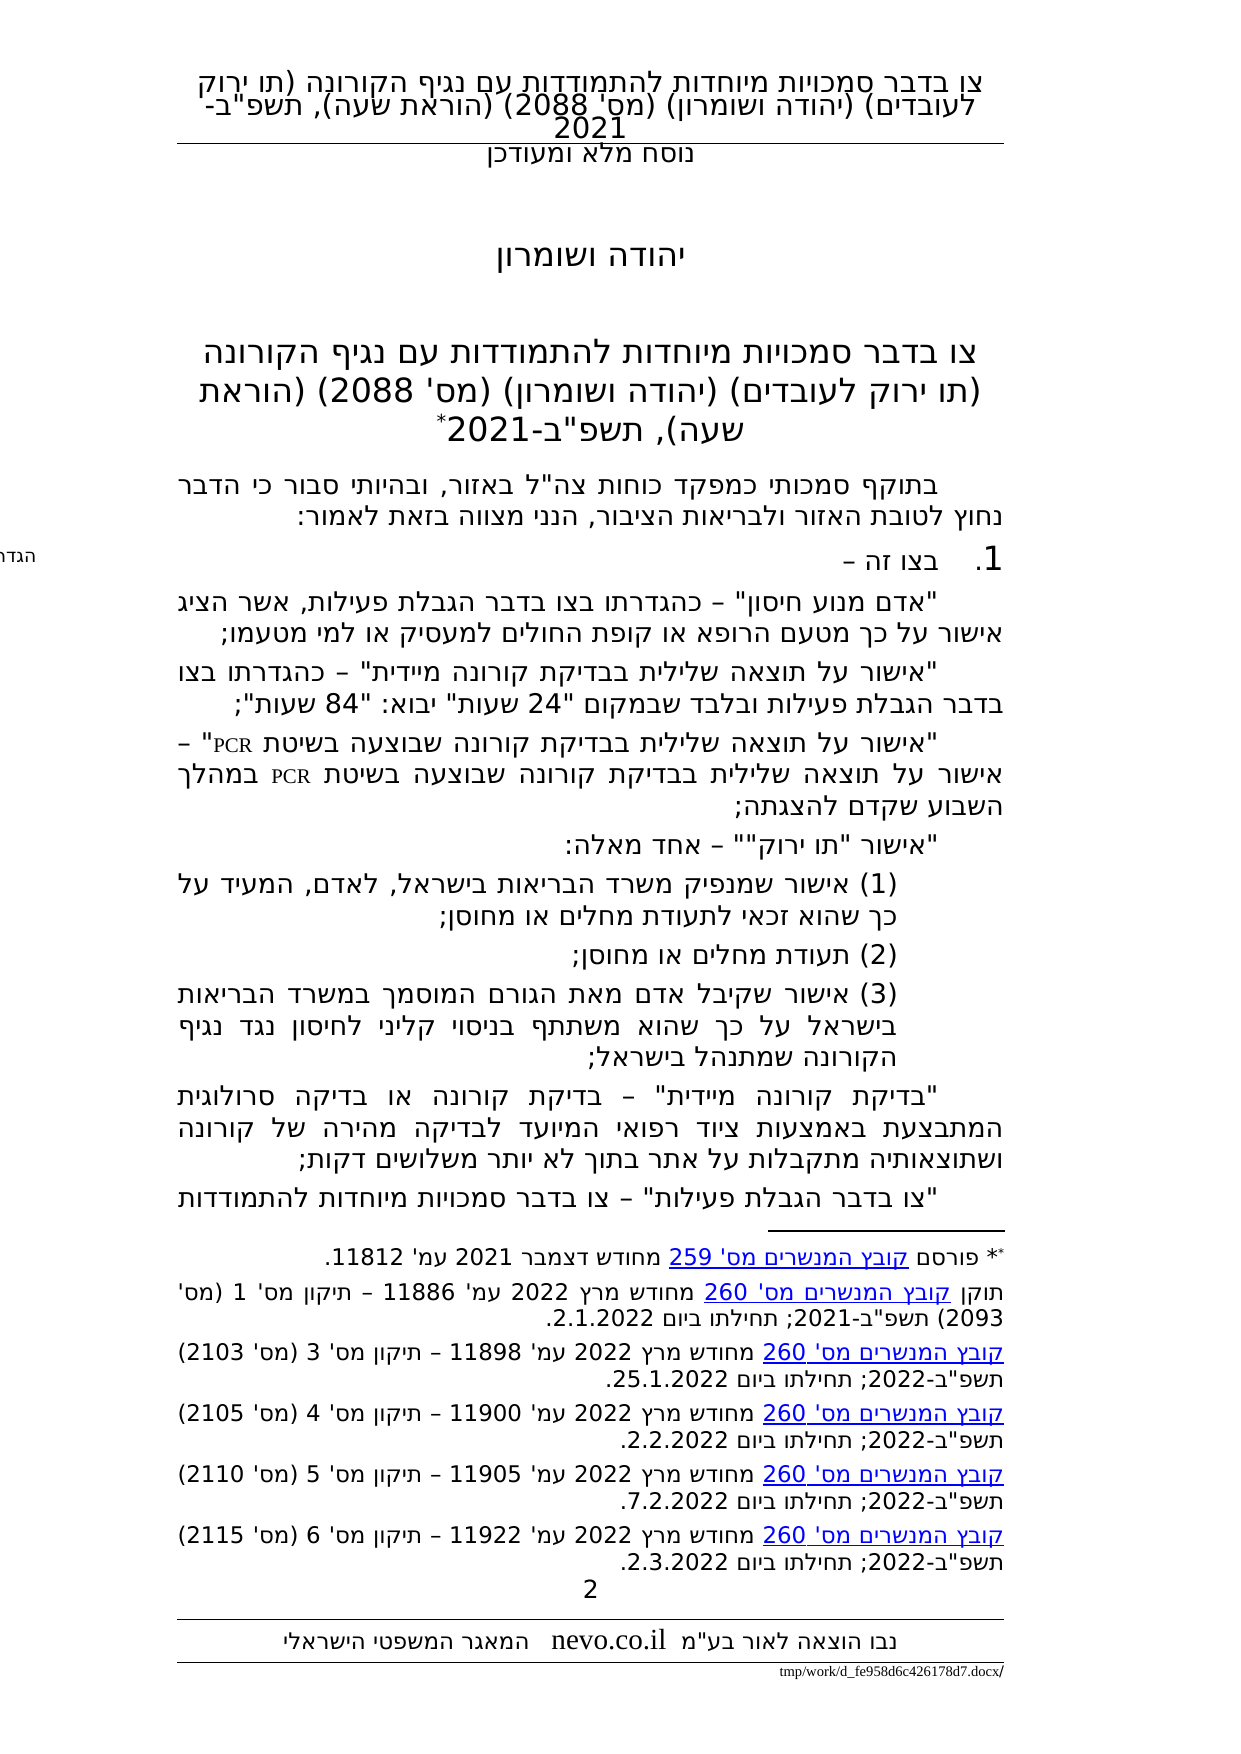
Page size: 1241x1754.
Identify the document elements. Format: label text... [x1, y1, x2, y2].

text (2) תעודת מחלים או מחוסן; [177, 939, 898, 971]
text (3) אישור שקיבל אדם מאת הגורם המוסמך במשרד הבריאות בישראל על כך שהוא משתתף בניסוי קליני לחיסון נגד נגיף הקורונה שמתנהל בישראל; [177, 978, 898, 1073]
text "אדם מנוע חיסון" – כהגדרתו בצו בדבר הגבלת פעילות, אשר הציג אישור על כך מטעם הרופא או קופת החולים למעסיק או למי מטעמו; [177, 586, 1004, 649]
text בתוקף סמכותי כמפקד כוחות צה"ל באזור, ובהיותי סבור כי הדבר נחוץ לטובת האזור ולבריאות הציבור, הנני מצווה בזאת לאמור: [177, 469, 1004, 532]
text "אישור על תוצאה שלילית בבדיקת קורונה שבוצעה בשיטת PCR" – אישור על תוצאה שלילית בבדיקת קורונה שבוצעה בשיטת PCR במהלך השבוע שקדם להצגתה; [177, 727, 1004, 822]
text "אישור על תוצאה שלילית בבדיקת קורונה מיידית" – כהגדרתו בצו בדבר הגבלת פעילות ובלבד שבמקום "24 שעות" יבוא: "84 שעות"; [177, 657, 1004, 720]
text "אישור "תו ירוק"" – אחד מאלה: [177, 829, 1004, 861]
text "צו בדבר הגבלת פעילות" – צו בדבר סמכויות מיוחדות להתמודדות עם נגיף הקורונה החדש (הוראת שעה) (הגבלת פעילות של מקום ציבורי או עסקי והוראות נוספות) (יהודה ושומרון) (מס' 2075), התשפ"ב-2021; [177, 1183, 1004, 1214]
text יהודה ושומרון [177, 235, 1004, 274]
text 1. בצו זה – [177, 540, 1004, 578]
text "בדיקת קורונה מיידית" – בדיקת קורונה או בדיקה סרולוגית המתבצעת באמצעות ציוד רפואי המיועד לבדיקה מהירה של קורונה ושתוצאותיה מתקבלות על אתר בתוך לא יותר משלושים דקות; [177, 1080, 1004, 1175]
text צו בדבר סמכויות מיוחדות להתמודדות עם נגיף הקורונה (תו ירוק לעובדים) (יהודה ושומרון) (מס' 2088) (הוראת שעה), תשפ"ב-2021* [177, 332, 1004, 449]
text (1) אישור שמנפיק משרד הבריאות בישראל, לאדם, המעיד על כך שהוא זכאי לתעודת מחלים או מחוסן; [177, 868, 898, 932]
